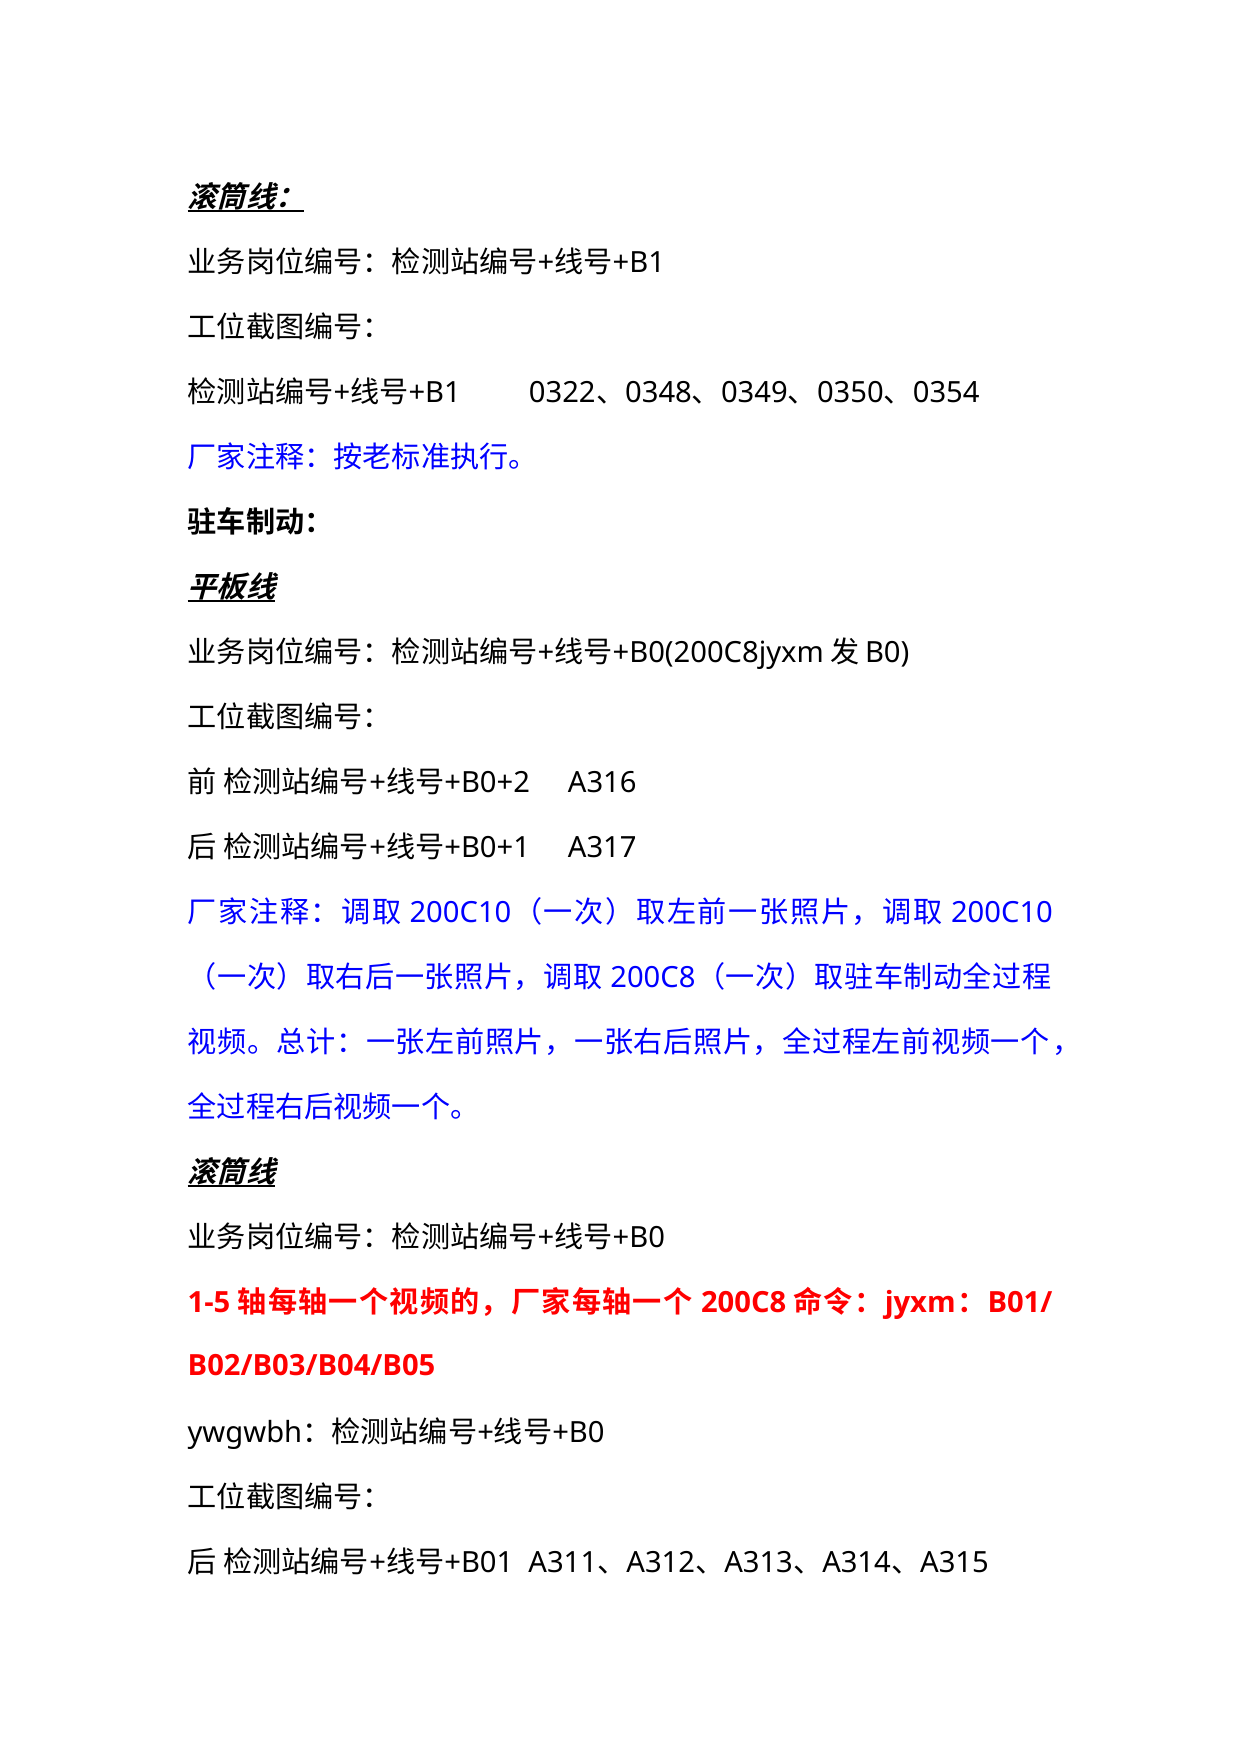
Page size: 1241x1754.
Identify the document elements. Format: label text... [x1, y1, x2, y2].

text 检测站编号+线号+B1 0322、0348、0349、0350、0354 [187, 357, 1053, 422]
text 业务岗位编号：检测站编号+线号+B1 [187, 227, 1053, 292]
text 后 检测站编号+线号+B01 A311、A312、A313、A314、A315 [187, 1527, 1053, 1592]
text 工位截图编号： [187, 1462, 1053, 1527]
text 滚筒线： [187, 162, 1053, 227]
text 业务岗位编号：检测站编号+线号+B0 [187, 1202, 1053, 1267]
text 前 检测站编号+线号+B0+2 A316 [187, 747, 1053, 812]
text 1-5轴每轴一个视频的，厂家每轴一个200C8命令：jyxm：B01/B02/B03/B04/B05 [187, 1267, 1053, 1397]
text 滚筒线 [187, 1137, 1053, 1202]
text 平板线 [187, 552, 1053, 617]
text 后 检测站编号+线号+B0+1 A317 [187, 812, 1053, 877]
text 厂家注释：按老标准执行。 [187, 422, 1053, 487]
text 厂家注释：调取200C10（一次）取左前一张照片，调取200C10（一次）取右后一张照片，调取200C8（一次）取驻车制动全过程视频。总计：一张左前照片，一张右后照片，全过程左前视频一个，全过程右后视频一个。 [187, 877, 1053, 1137]
text 工位截图编号： [187, 682, 1053, 747]
text ywgwbh：检测站编号+线号+B0 [187, 1397, 1053, 1462]
text 工位截图编号： [187, 292, 1053, 357]
text 业务岗位编号：检测站编号+线号+B0(200C8jyxm发B0) [187, 617, 1053, 682]
text 驻车制动： [187, 487, 1053, 552]
